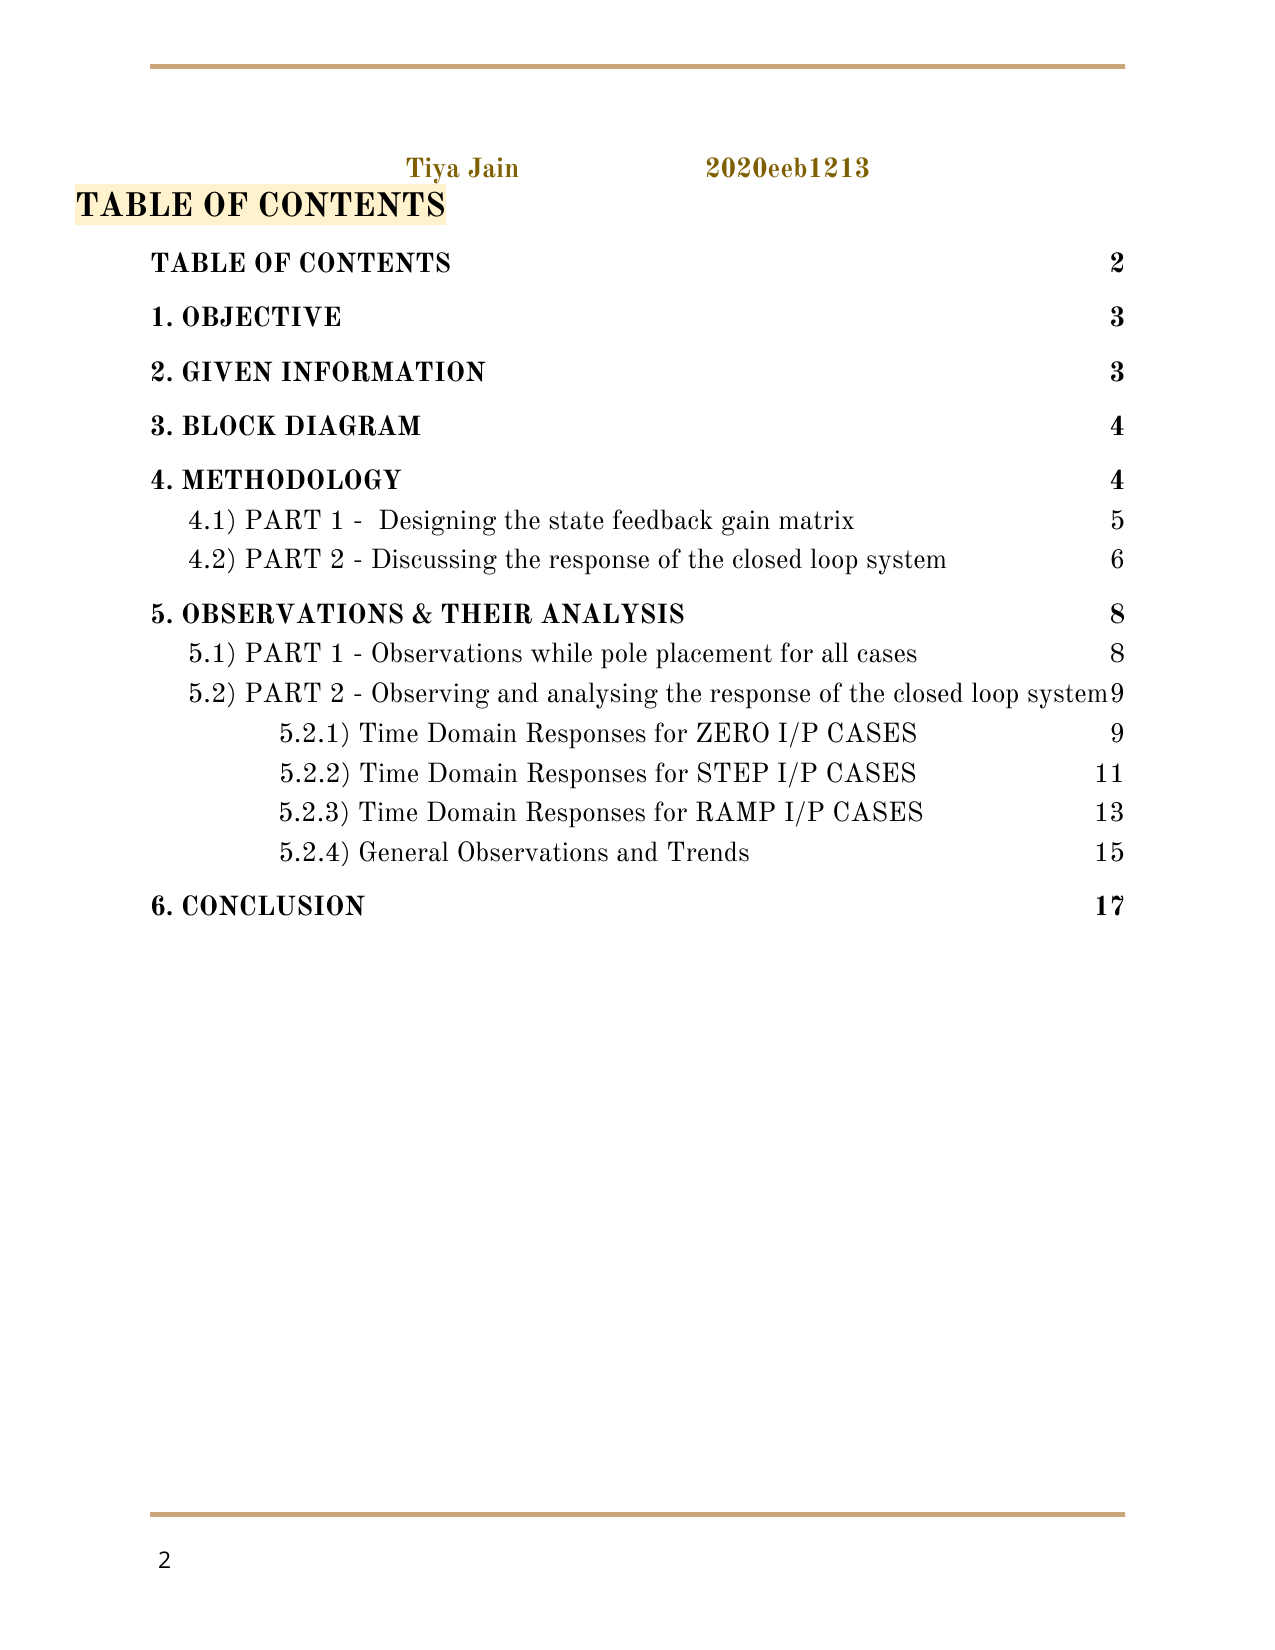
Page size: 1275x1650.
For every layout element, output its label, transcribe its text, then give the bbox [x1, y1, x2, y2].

subtitle TABLE OF CONTENTS [75, 183, 1200, 225]
picture [150, 1512, 1125, 1517]
picture [150, 64, 1125, 69]
text Tiya Jain 2020eeb1213 [75, 150, 1200, 183]
